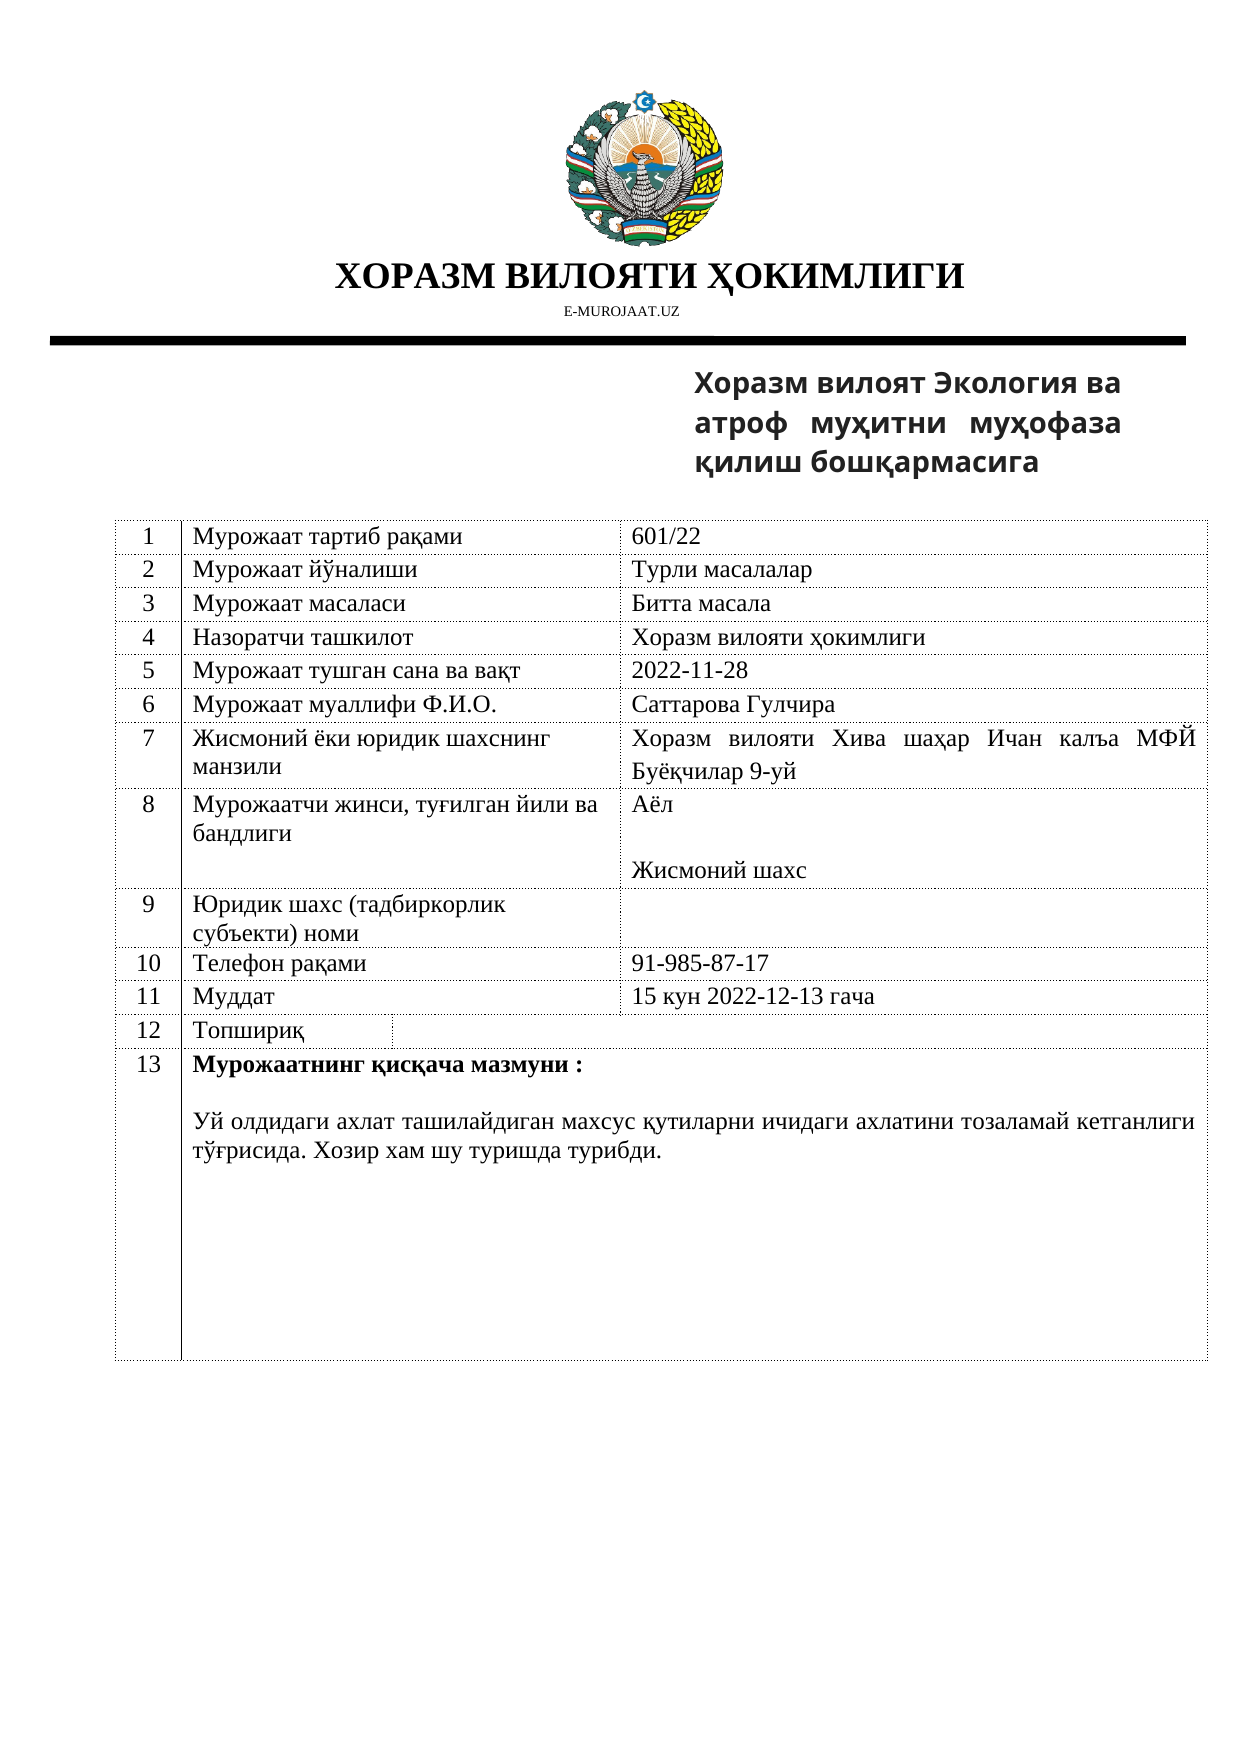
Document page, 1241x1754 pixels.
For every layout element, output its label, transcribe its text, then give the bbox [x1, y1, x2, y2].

table_cell [392, 1014, 1208, 1048]
table_cell Мурожаат йўналиши [182, 554, 620, 587]
text E-MUROJAAT.UZ [121, 303, 1122, 320]
table_cell Саттарова Гулчира [620, 688, 1208, 722]
table_cell 2 [115, 554, 181, 587]
text Хоразм вилоят Экология ва атроф муҳитни муҳофаза қилиш бошқармасига [694, 362, 1122, 481]
table_cell Аёл Жисмоний шахс [620, 788, 1208, 888]
table_cell 13 [115, 1048, 181, 1360]
table_cell Хоразм вилояти ҳокимлиги [620, 621, 1208, 654]
table_cell Назоратчи ташкилот [182, 621, 620, 654]
table_cell Телефон рақами [182, 947, 620, 980]
table_cell 15 кун 2022-12-13 гача [620, 980, 1208, 1014]
table_cell 4 [115, 621, 181, 654]
picture [562, 88, 725, 248]
table_cell 11 [115, 980, 181, 1014]
text ХОРАЗМ ВИЛОЯТИ ҲОКИМЛИГИ [177, 89, 1122, 297]
table_cell Мурожаатнинг қисқача мазмуни : Уй олдидаги ахлат ташилайдиган махсус қутиларни ичидаги ахлатини тозаламай кетганлиги тўғрисида. Хозир хам шу туришда турибди. [182, 1048, 1208, 1360]
table_cell 7 [115, 722, 181, 788]
table_header Мурожаат тартиб рақами [182, 520, 620, 553]
table_cell 12 [115, 1014, 181, 1048]
table_header 601/22 [620, 520, 1208, 553]
table_cell [620, 888, 1208, 947]
table_cell Мурожаатчи жинси, туғилган йили ва бандлиги [182, 788, 620, 888]
table_cell Мурожаат тушган сана ва вақт [182, 654, 620, 688]
table_header 1 [115, 520, 181, 553]
table_cell Битта масала [620, 587, 1208, 621]
table_cell 91-985-87-17 [620, 947, 1208, 980]
table_cell 6 [115, 688, 181, 722]
table_cell 8 [115, 788, 181, 888]
table_cell 5 [115, 654, 181, 688]
table_cell Хоразм вилояти Хива шаҳар Ичан калъа МФЙ Буёқчилар 9-уй [620, 722, 1208, 788]
table_cell Мурожаат масаласи [182, 587, 620, 621]
table_cell 2022-11-28 [620, 654, 1208, 688]
table_cell 10 [115, 947, 181, 980]
table_cell Юридик шахс (тадбиркорлик субъекти) номи [182, 888, 620, 947]
table_cell Мурожаат муаллифи Ф.И.О. [182, 688, 620, 722]
table_cell Жисмоний ёки юридик шахснинг манзили [182, 722, 620, 788]
table_cell Турли масалалар [620, 554, 1208, 587]
table_cell 9 [115, 888, 181, 947]
table_cell Топшириқ [182, 1014, 392, 1048]
table_cell Муддат [182, 980, 620, 1014]
table_cell 3 [115, 587, 181, 621]
